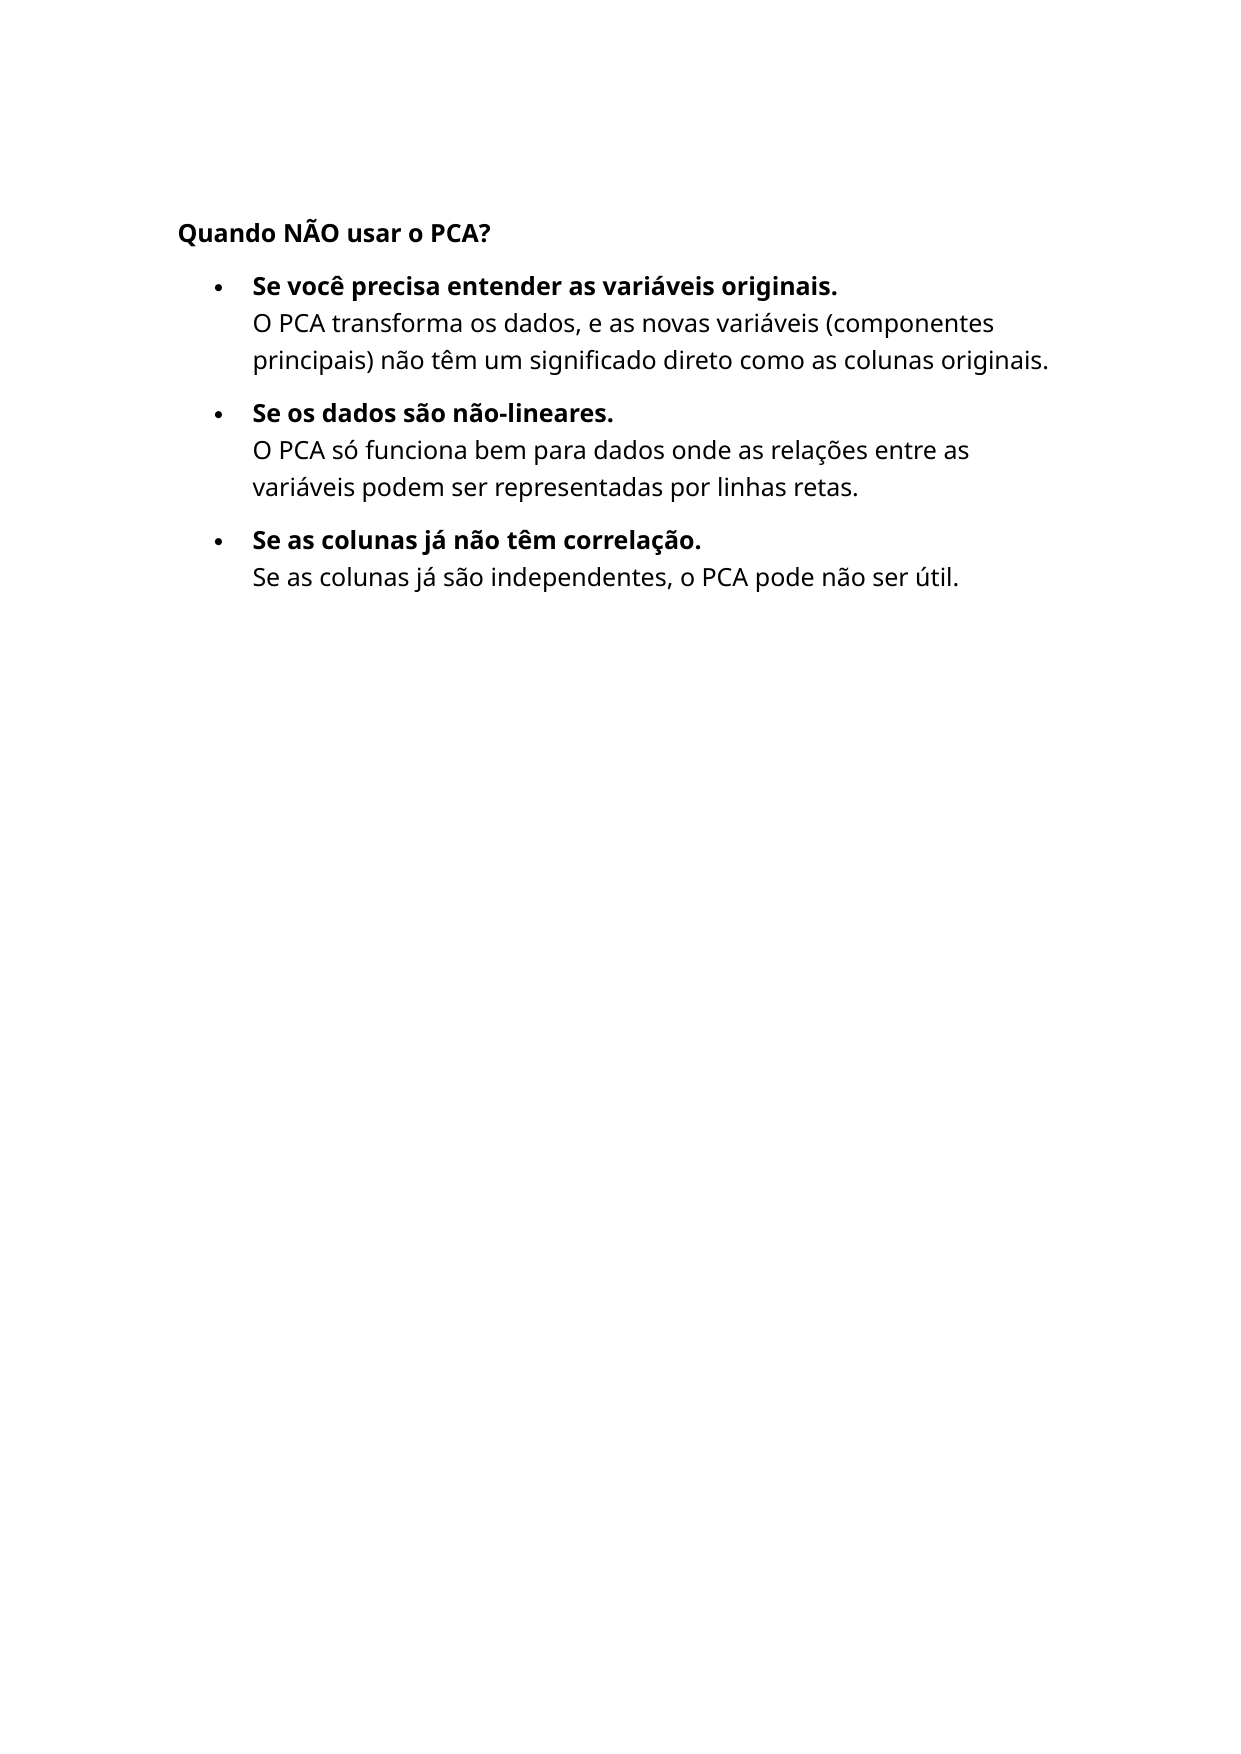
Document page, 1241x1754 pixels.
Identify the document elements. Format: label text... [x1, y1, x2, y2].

list Se os dados são não-lineares. O PCA só funciona bem para dados onde as relações entre as variáveis podem ser representadas por linhas retas. [215, 396, 1063, 503]
list Se as colunas já não têm correlação. Se as colunas já são independentes, o PCA pode não ser útil. [215, 523, 1063, 593]
list Se você precisa entender as variáveis originais. O PCA transforma os dados, e as novas variáveis (componentes principais) não têm um significado direto como as colunas originais. [215, 269, 1063, 376]
text Quando NÃO usar o PCA? [177, 215, 1063, 249]
